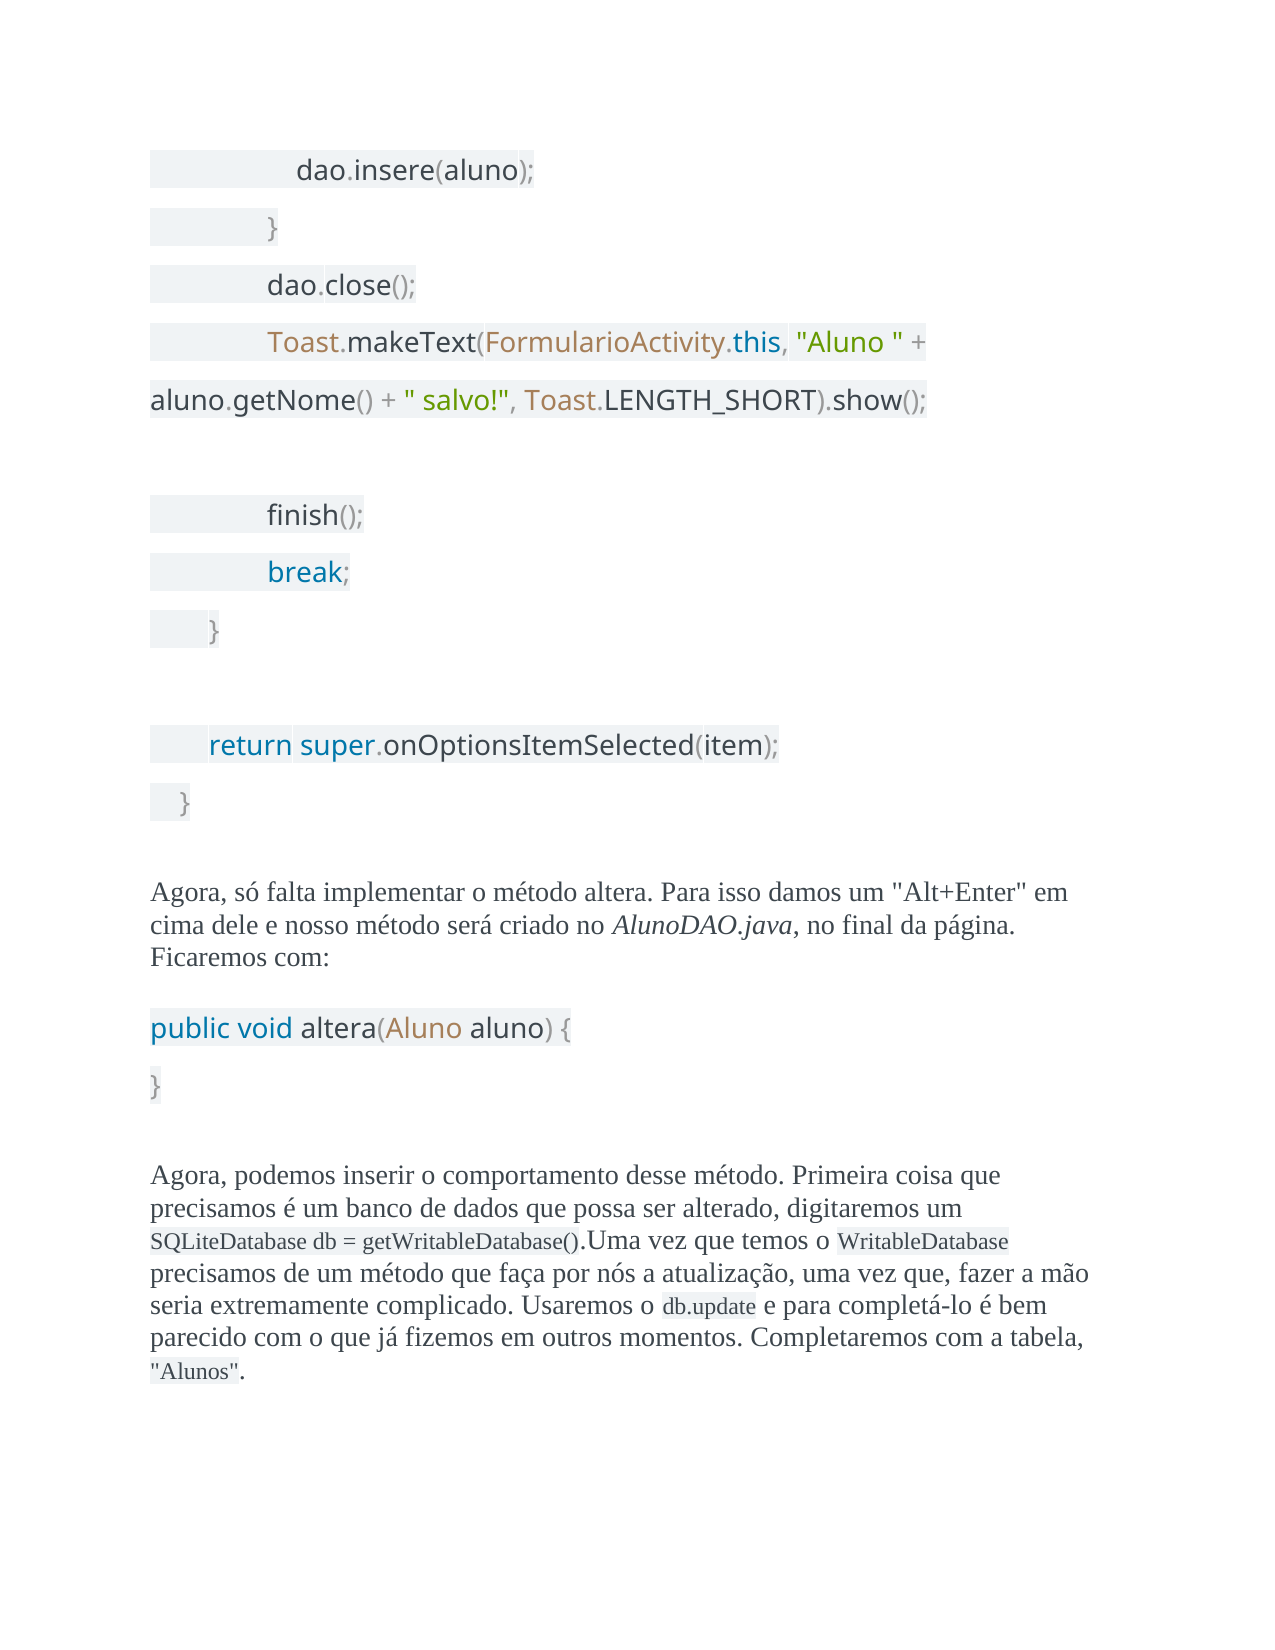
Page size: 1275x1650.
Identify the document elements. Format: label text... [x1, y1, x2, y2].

text Agora, podemos inserir o comportamento desse método. Primeira coisa que precisamos é um banco de dados que possa ser alterado, digitaremos um SQLiteDatabase db = getWritableDatabase().Uma vez que temos o WritableDatabase precisamos de um método que faça por nós a atualização, uma vez que, fazer a mão seria extremamente complicado. Usaremos o db.update e para completá-lo é bem parecido com o que já fizemos em outros momentos. Completaremos com a tabela, "Alunos". [150, 1158, 1125, 1385]
text public void altera(Aluno aluno) { } [150, 1008, 1125, 1104]
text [150, 150, 1125, 821]
text Agora, só falta implementar o método altera. Para isso damos um "Alt+Enter" em cima dele e nosso método será criado no AlunoDAO.java, no final da página. Ficaremos com: [330, 875, 1125, 973]
